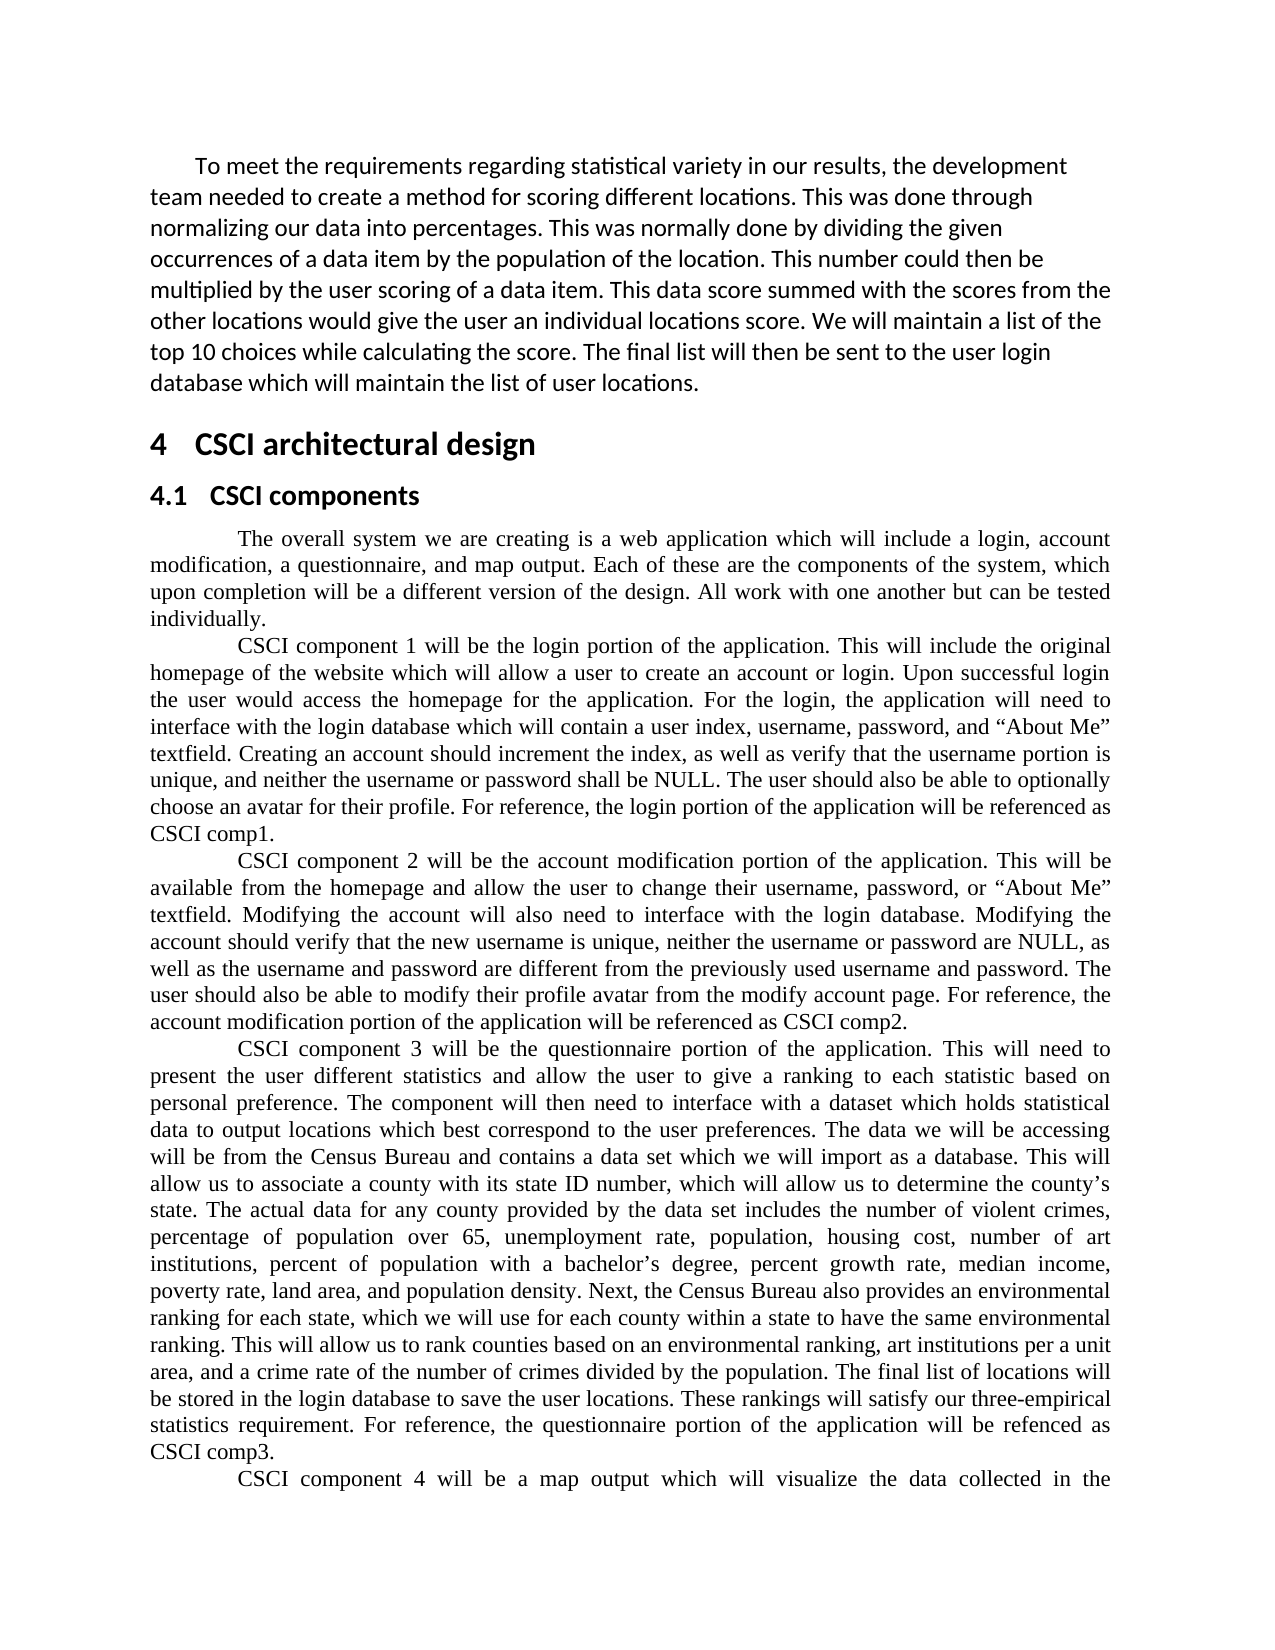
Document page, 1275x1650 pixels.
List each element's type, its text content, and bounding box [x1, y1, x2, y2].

text CSCI component 3 will be the questionnaire portion of the application. This will need to present the user different statistics and allow the user to give a ranking to each statistic based on personal preference. The component will then need to interface with a dataset which holds statistical data to output locations which best correspond to the user preferences. The data we will be accessing will be from the Census Bureau and contains a data set which we will import as a database. This will allow us to associate a county with its state ID number, which will allow us to determine the county’s state. The actual data for any county provided by the data set includes the number of violent crimes, percentage of population over 65, unemployment rate, population, housing cost, number of art institutions, percent of population with a bachelor’s degree, percent growth rate, median income, poverty rate, land area, and population density. Next, the Census Bureau also provides an environmental ranking for each state, which we will use for each county within a state to have the same environmental ranking. This will allow us to rank counties based on an environmental ranking, art institutions per a unit area, and a crime rate of the number of crimes divided by the population. The final list of locations will be stored in the login database to save the user locations. These rankings will satisfy our three-empirical statistics requirement. For reference, the questionnaire portion of the application will be refenced as CSCI comp3. [150, 1035, 1113, 1465]
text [150, 1465, 1113, 1492]
text CSCI component 1 will be the login portion of the application. This will include the original homepage of the website which will allow a user to create an account or login. Upon successful login the user would access the homepage for the application. For the login, the application will need to interface with the login database which will contain a user index, username, password, and “About Me” textfield. Creating an account should increment the index, as well as verify that the username portion is unique, and neither the username or password shall be NULL. The user should also be able to optionally choose an avatar for their profile. For reference, the login portion of the application will be referenced as CSCI comp1. [150, 632, 1113, 847]
subtitle CSCI components [150, 477, 1125, 512]
text To meet the requirements regarding statistical variety in our results, the development team needed to create a method for scoring different locations. This was done through normalizing our data into percentages. This was normally done by dividing the given occurrences of a data item by the population of the location. This number could then be multiplied by the user scoring of a data item. This data score summed with the scores from the other locations would give the user an individual locations score. We will maintain a list of the top 10 choices while calculating the score. The final list will then be sent to the user login database which will maintain the list of user locations. [150, 150, 1125, 398]
subtitle CSCI architectural design [150, 423, 1125, 464]
text CSCI component 2 will be the account modification portion of the application. This will be available from the homepage and allow the user to change their username, password, or “About Me” textfield. Modifying the account will also need to interface with the login database. Modifying the account should verify that the new username is unique, neither the username or password are NULL, as well as the username and password are different from the previously used username and password. The user should also be able to modify their profile avatar from the modify account page. For reference, the account modification portion of the application will be referenced as CSCI comp2. [150, 847, 1113, 1035]
text The overall system we are creating is a web application which will include a login, account modification, a questionnaire, and map output. Each of these are the components of the system, which upon completion will be a different version of the design. All work with one another but can be tested individually. [150, 525, 1113, 632]
